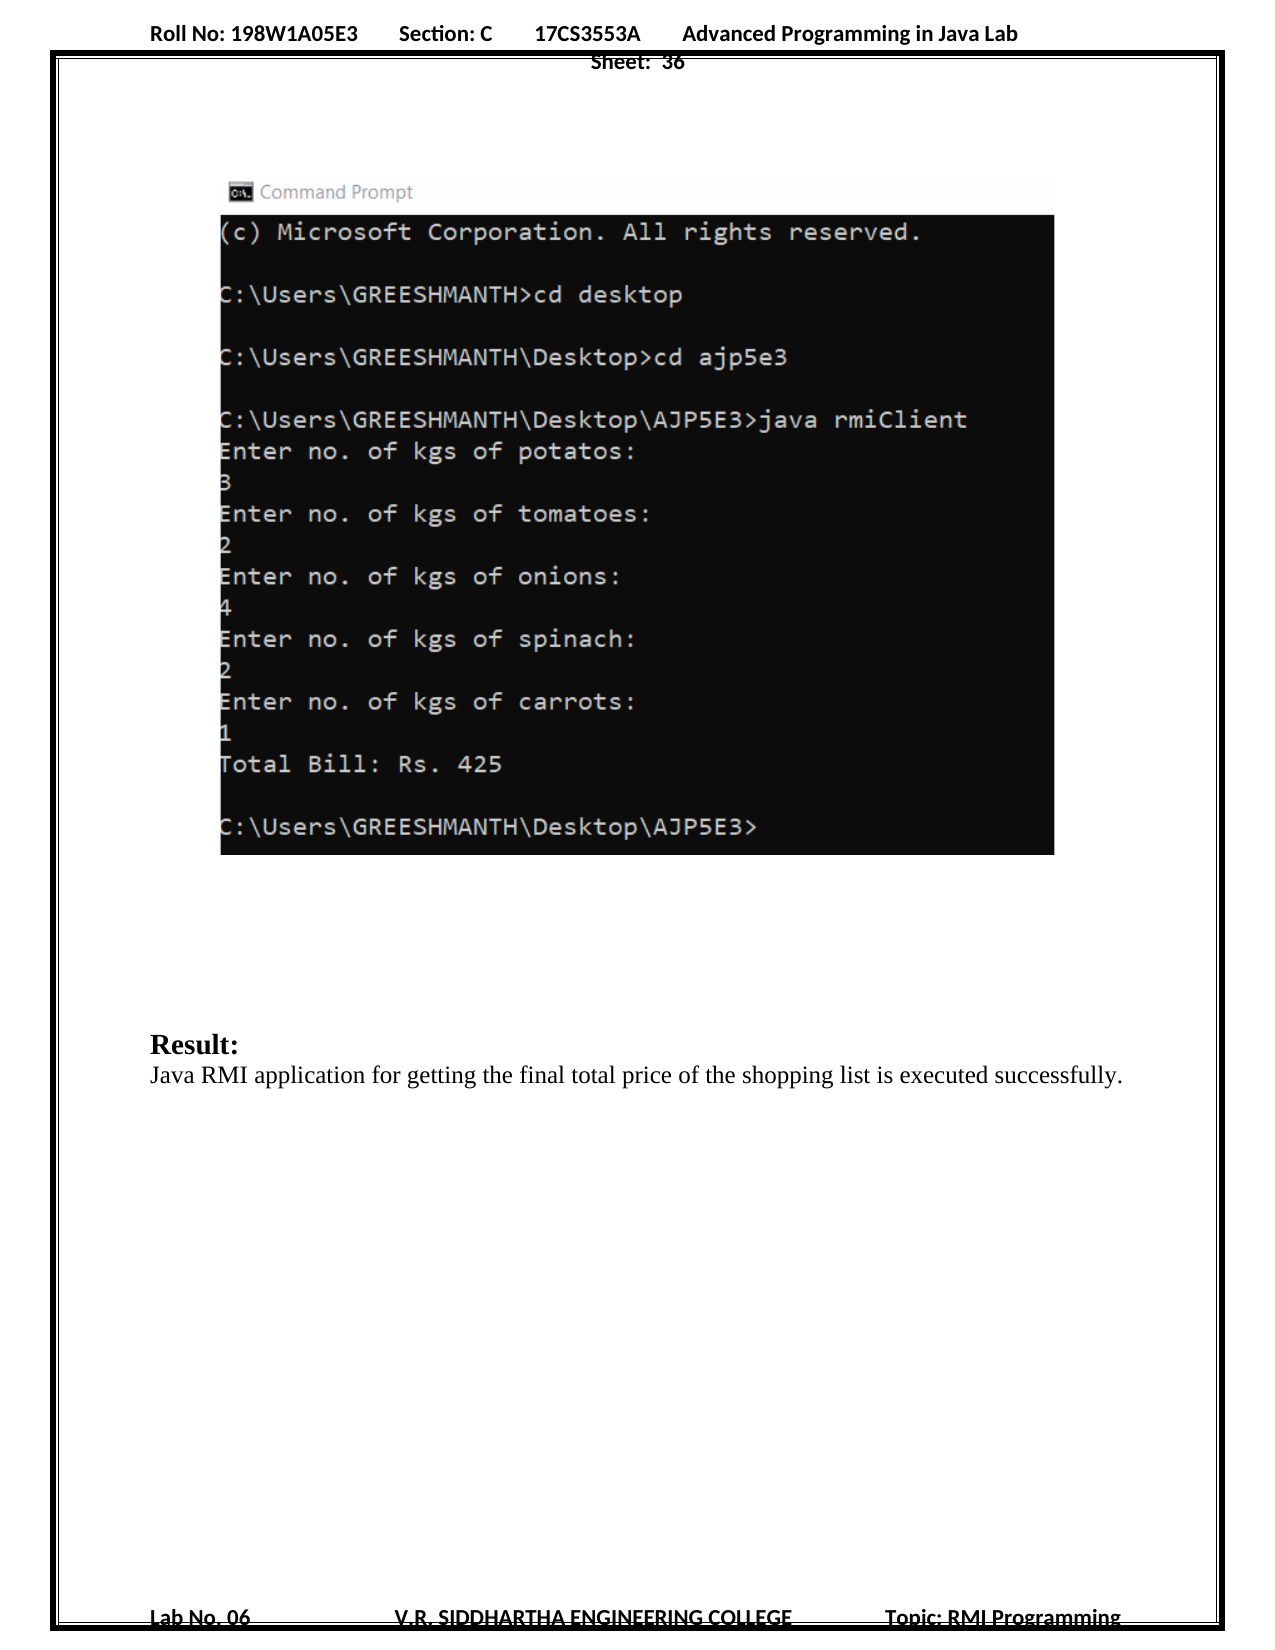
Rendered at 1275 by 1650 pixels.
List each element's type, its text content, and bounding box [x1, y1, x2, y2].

text Java RMI application for getting the final total price of the shopping list is executed successfully. [150, 1060, 1125, 1089]
picture [220, 180, 1055, 855]
text Result: [150, 1027, 1125, 1060]
